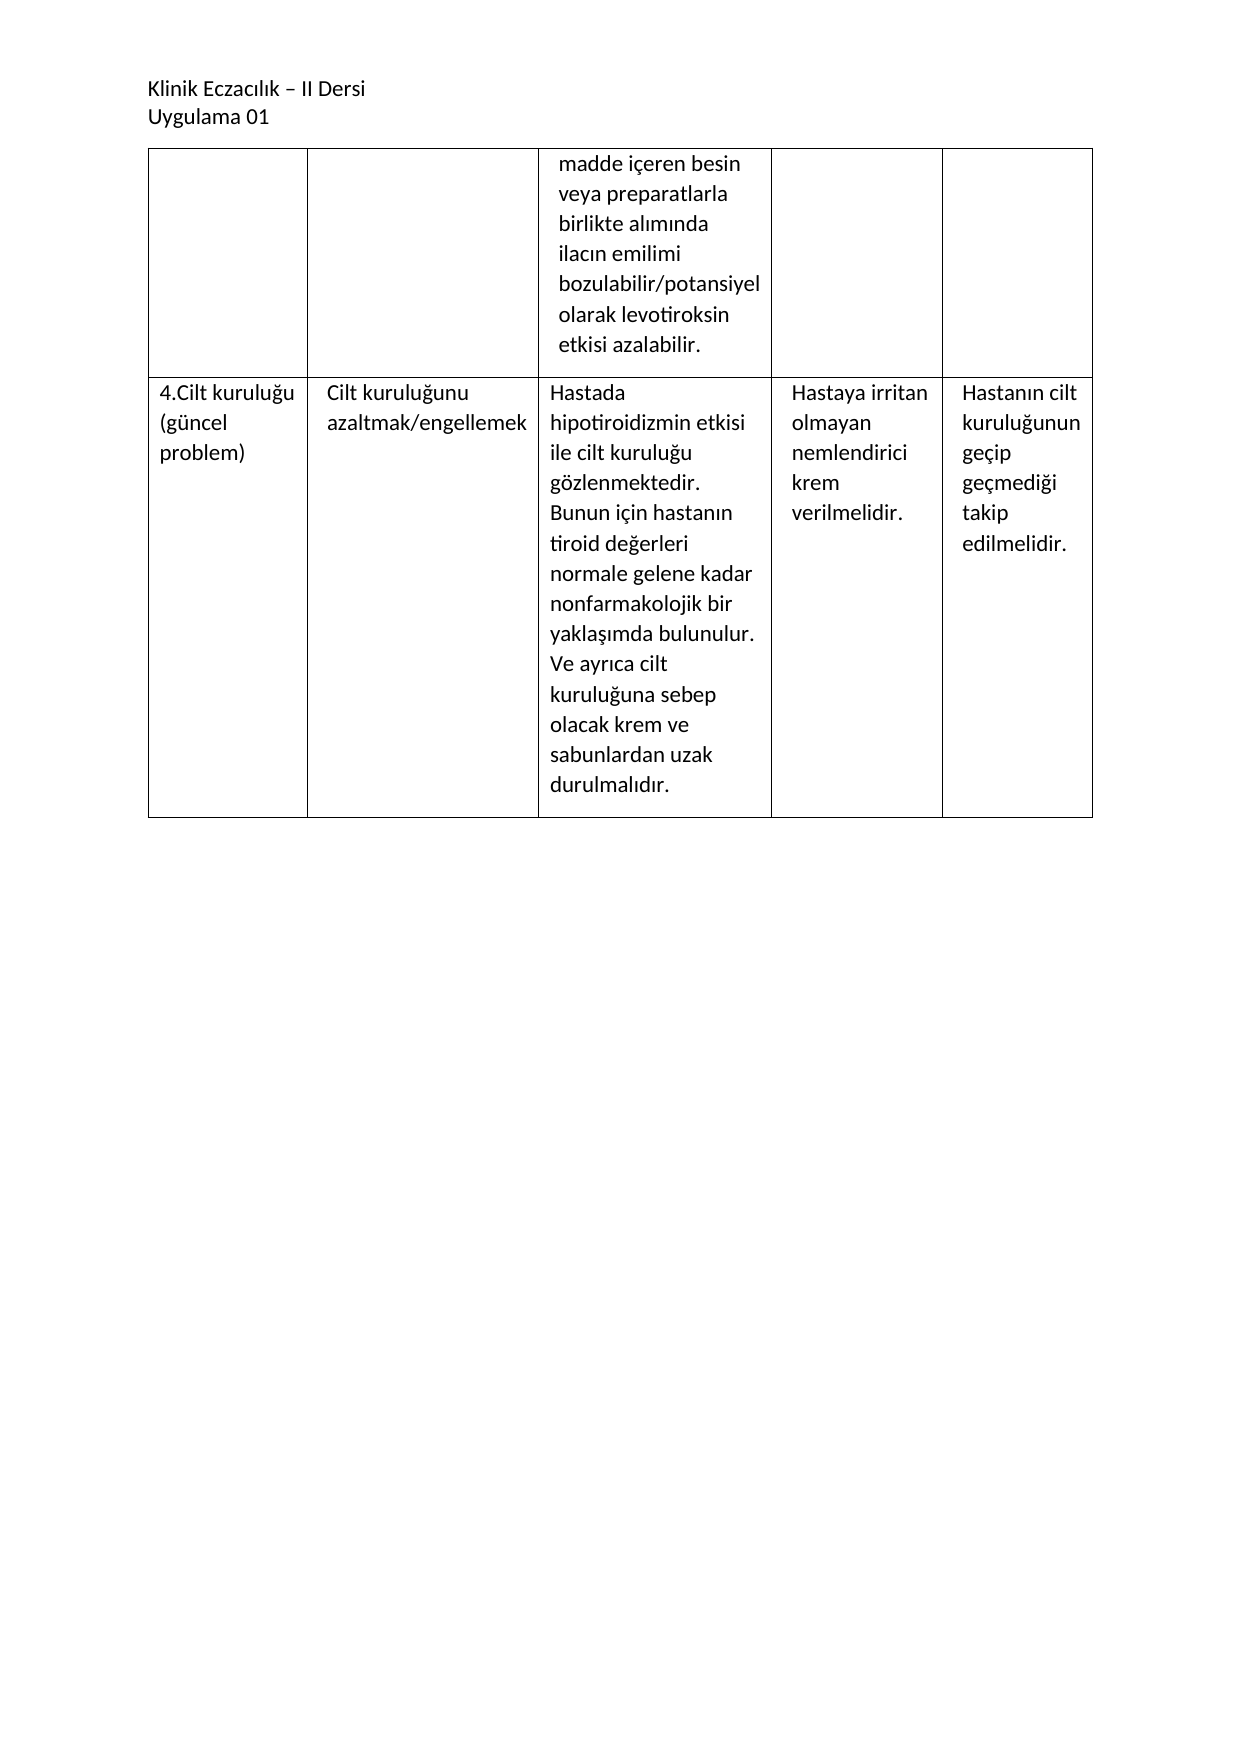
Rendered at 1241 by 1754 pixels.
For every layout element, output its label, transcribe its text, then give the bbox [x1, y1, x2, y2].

table_cell Hastada hipotiroidizmin etkisi ile cilt kuruluğu gözlenmektedir. Bunun için hastanın tiroid değerleri normale gelene kadar nonfarmakolojik bir yaklaşımda bulunulur. Ve ayrıca cilt kuruluğuna sebep olacak krem ve sabunlardan uzak durulmalıdır. [539, 378, 771, 817]
table_cell 4.Cilt kuruluğu (güncel problem) [149, 378, 307, 817]
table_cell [772, 149, 942, 377]
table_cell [149, 149, 307, 377]
table_cell Cilt kuruluğunu azaltmak/engellemek [308, 378, 538, 817]
table_cell Hastanın cilt kuruluğunun geçip geçmediği takip edilmelidir. [943, 378, 1092, 817]
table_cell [943, 149, 1092, 377]
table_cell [539, 149, 771, 377]
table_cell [308, 149, 538, 377]
table_cell Hastaya irritan olmayan nemlendirici krem verilmelidir. [772, 378, 942, 817]
